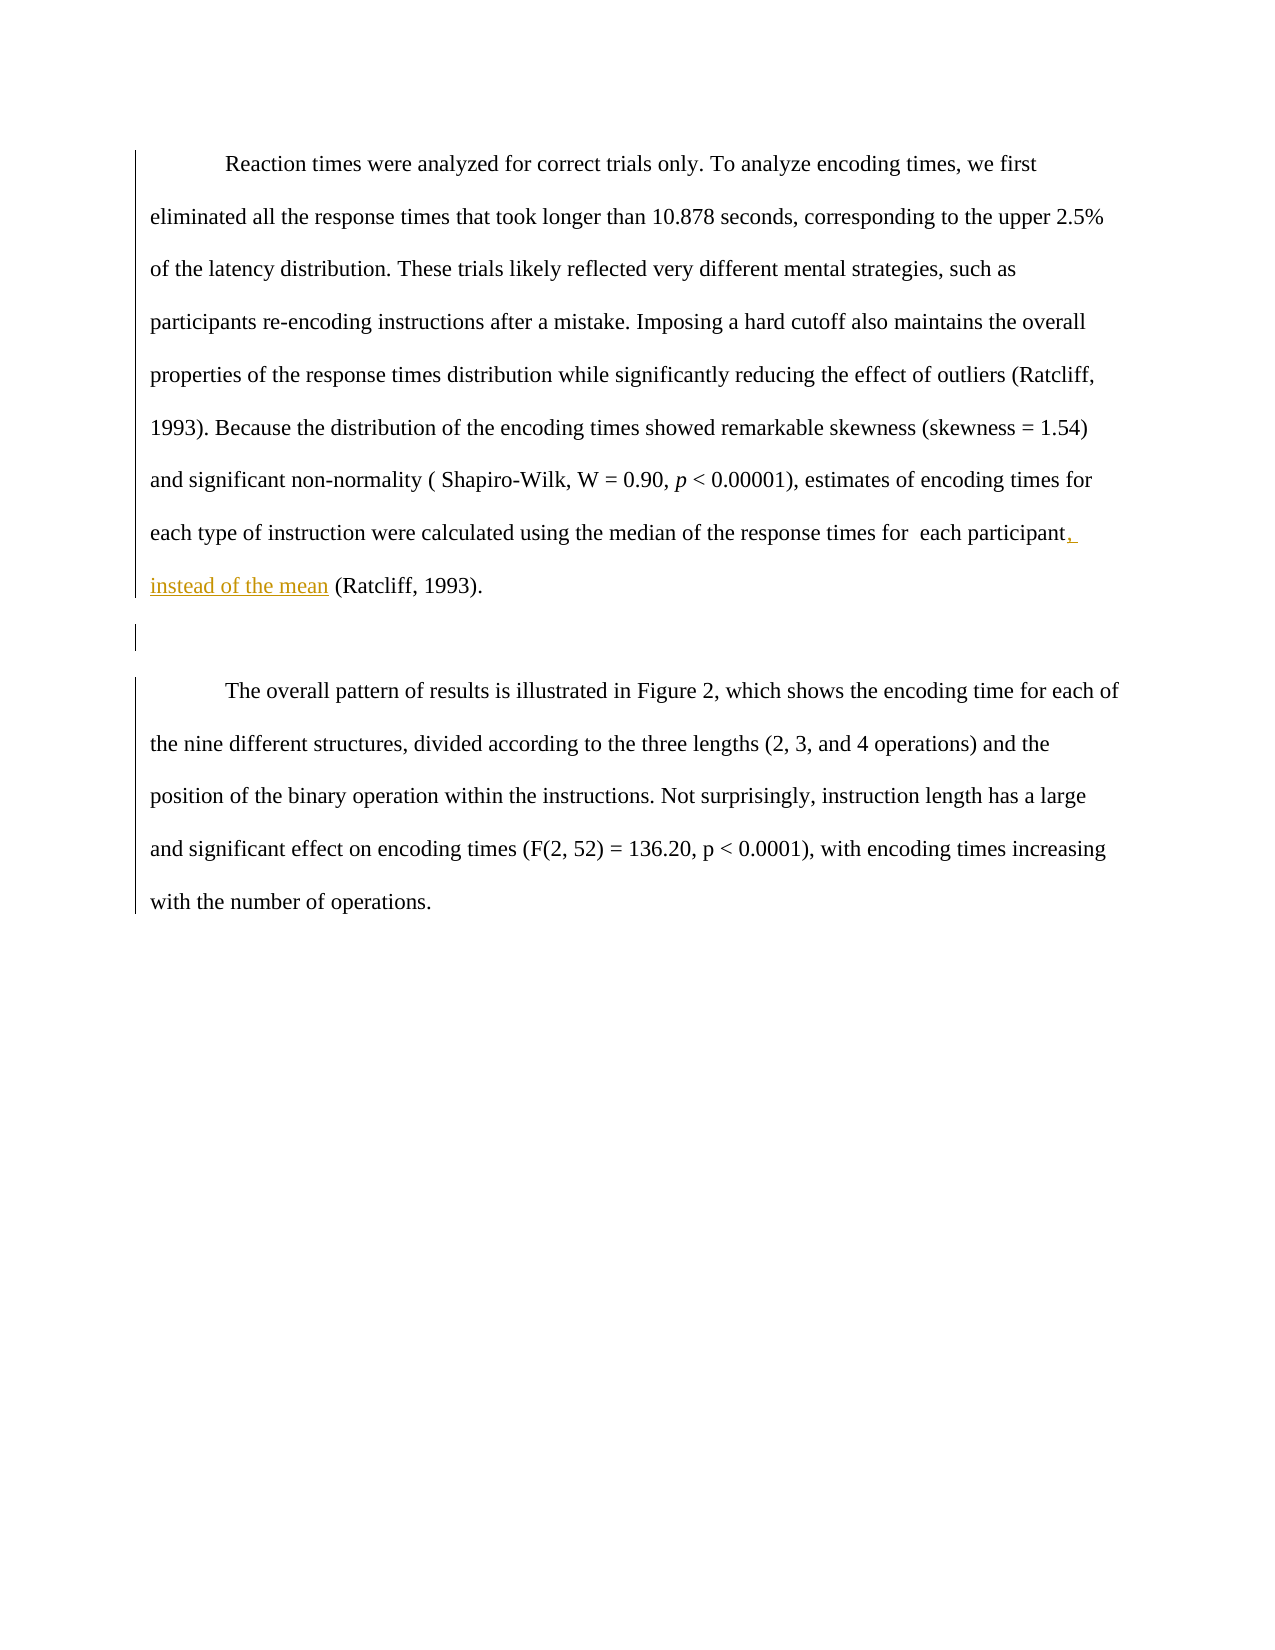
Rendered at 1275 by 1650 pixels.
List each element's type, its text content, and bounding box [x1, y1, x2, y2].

text Reaction times were analyzed for correct trials only. To analyze encoding times, we first eliminated all the response times that took longer than 10.878 seconds, corresponding to the upper 2.5% of the latency distribution. These trials likely reflected very different mental strategies, such as participants re-encoding instructions after a mistake. Imposing a hard cutoff also maintains the overall properties of the response times distribution while significantly reducing the effect of outliers (Ratcliff, 1993). Because the distribution of the encoding times showed remarkable skewness (skewness = 1.54) and significant non-normality ( Shapiro-Wilk, W = 0.90, p < 0.00001), estimates of encoding times for each type of instruction were calculated using the median of the response times for each participant (Ratcliff, 1993). [150, 150, 1125, 598]
text The overall pattern of results is illustrated in Figure 2, which shows the encoding time for each of the nine different structures, divided according to the three lengths (2, 3, and 4 operations) and the position of the binary operation within the instructions. Not surprisingly, instruction length has a large and significant effect on encoding times (F(2, 52) = 136.20, p < 0.0001), with encoding times increasing with the number of operations. [150, 677, 1125, 914]
